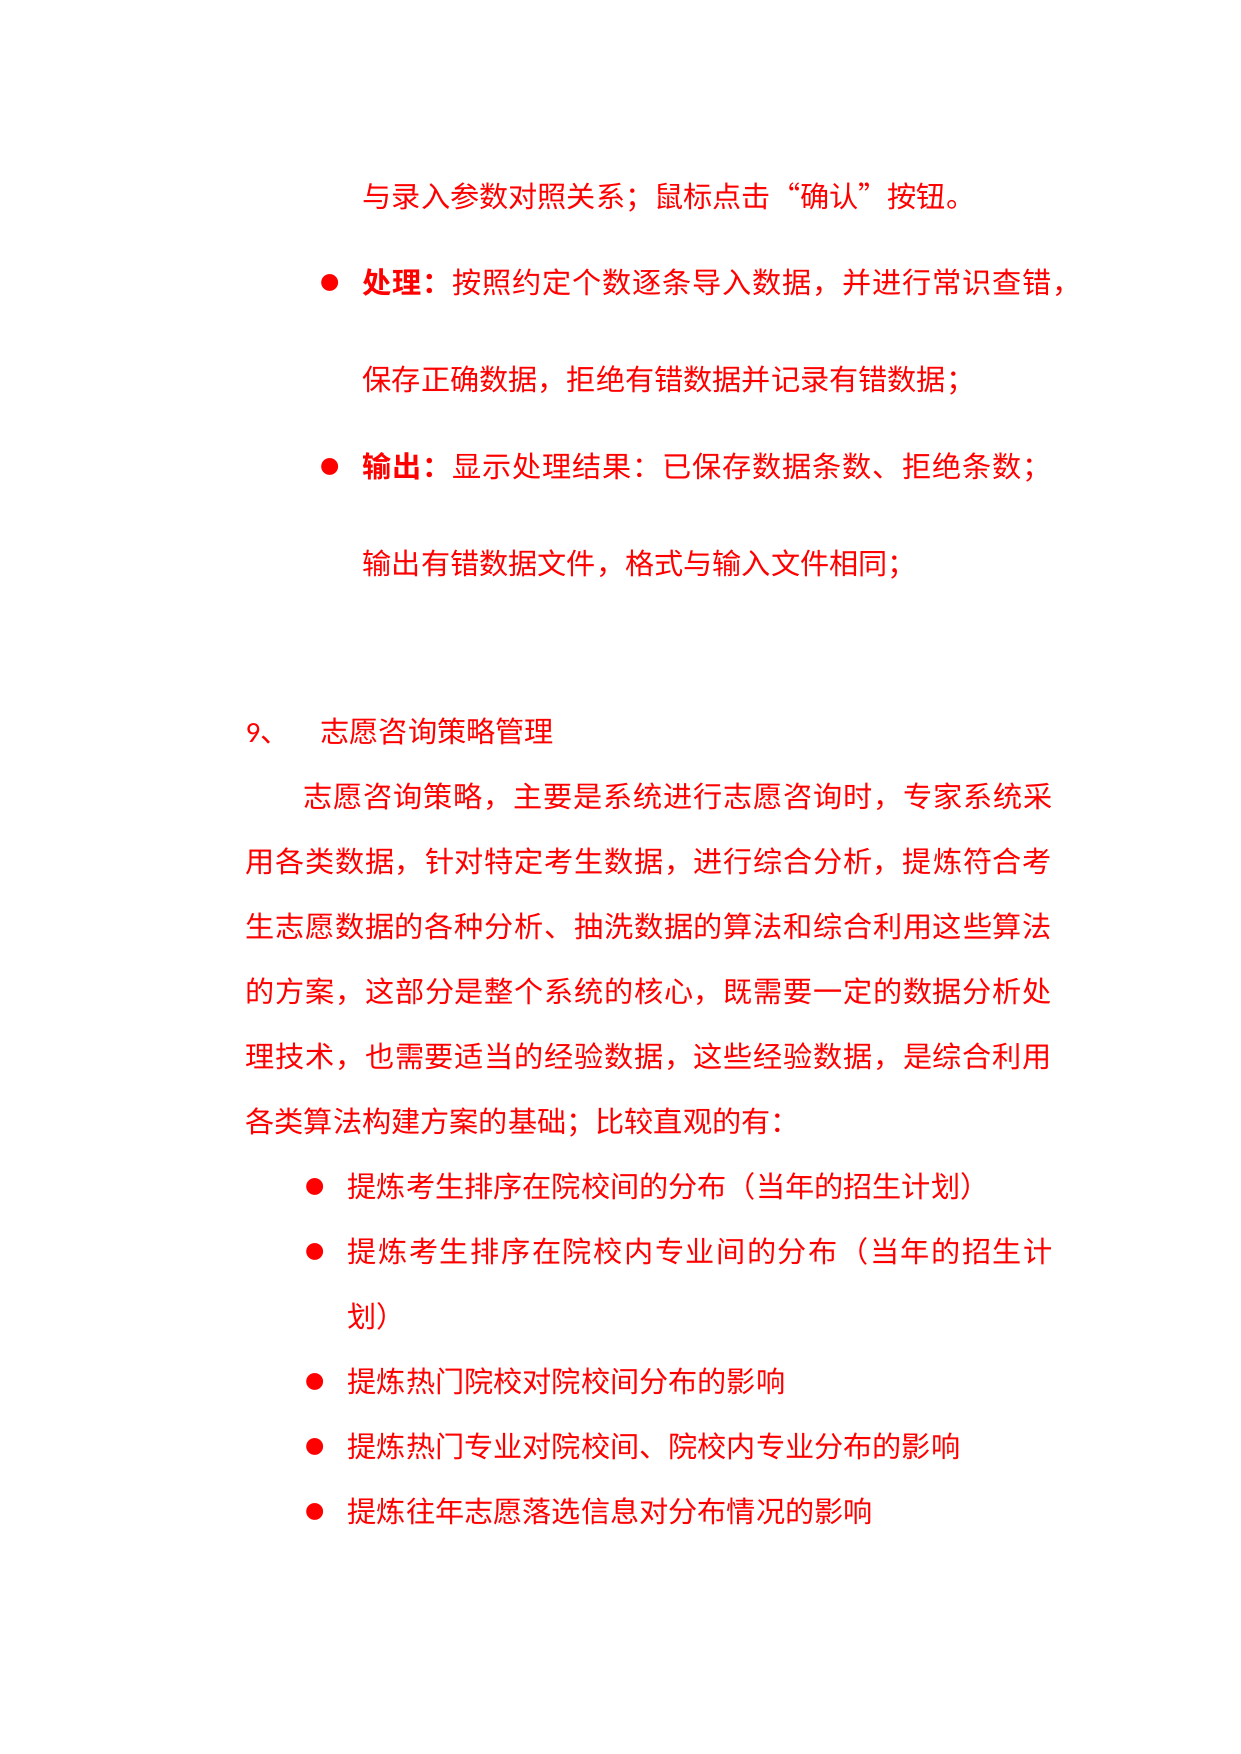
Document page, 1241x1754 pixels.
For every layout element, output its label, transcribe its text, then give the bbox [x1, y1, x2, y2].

text 志愿咨询策略，主要是系统进行志愿咨询时，专家系统采用各类数据，针对特定考生数据，进行综合分析，提炼符合考生志愿数据的各种分析、抽洗数据的算法和综合利用这些算法的方案，这部分是整个系统的核心，既需要一定的数据分析处理技术，也需要适当的经验数据，这些经验数据，是综合利用各类算法构建方案的基础；比较直观的有： [245, 762, 1053, 1152]
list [319, 162, 1053, 227]
list 提炼热门专业对院校间、院校内专业分布的影响 [304, 1412, 1053, 1477]
list 处理：按照约定个数逐条导入数据，并进行常识查错，保存正确数据，拒绝有错数据并记录有错数据； [319, 248, 1053, 411]
list 输出：显示处理结果：已保存数据条数、拒绝条数；输出有错数据文件，格式与输入文件相同； [319, 432, 1053, 594]
list 提炼考生排序在院校间的分布（当年的招生计划） [304, 1152, 1053, 1217]
list 提炼往年志愿落选信息对分布情况的影响 [304, 1477, 1053, 1542]
list 提炼考生排序在院校内专业间的分布（当年的招生计划） [304, 1217, 1053, 1347]
list 志愿咨询策略管理 [245, 697, 1053, 762]
list 提炼热门院校对院校间分布的影响 [304, 1347, 1053, 1412]
